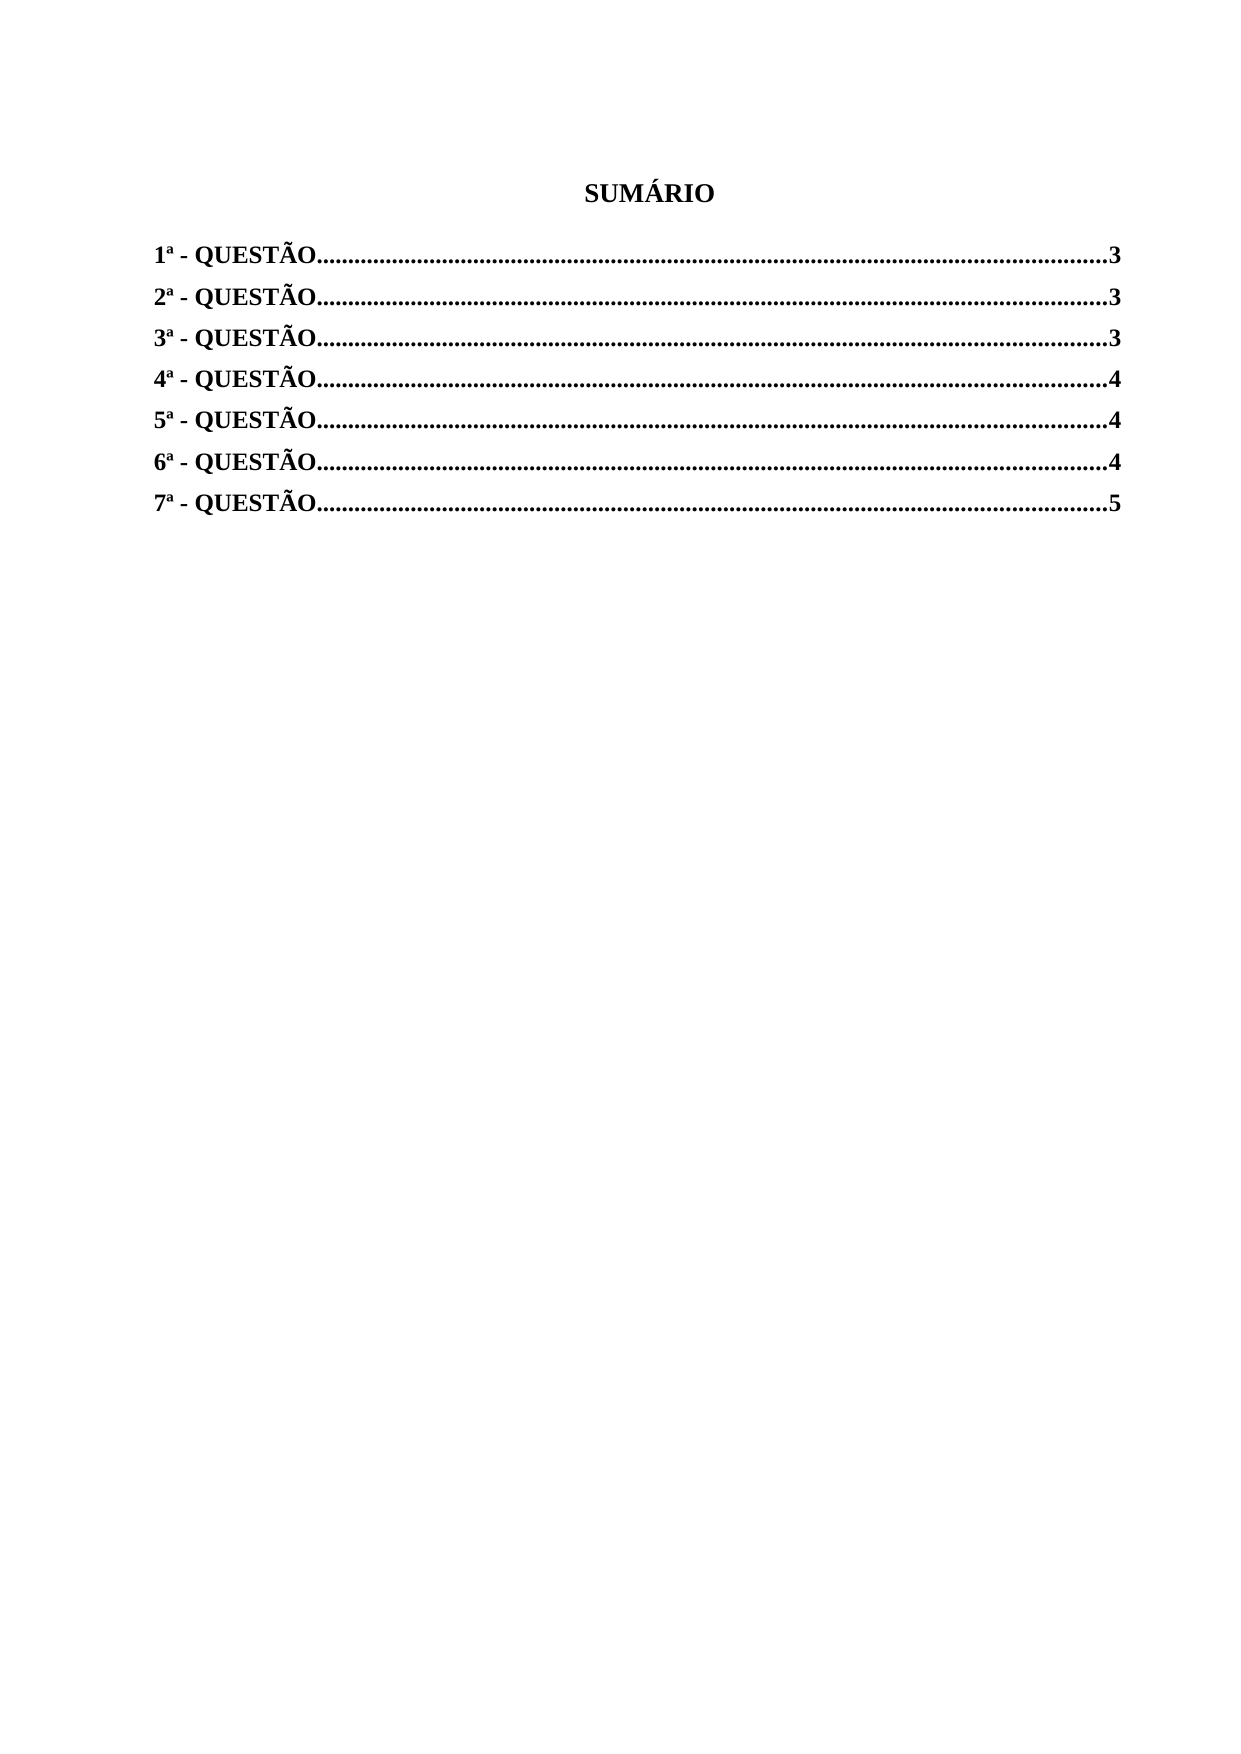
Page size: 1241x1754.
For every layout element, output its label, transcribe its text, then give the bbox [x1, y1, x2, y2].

text 1ª - QUESTÃO 3 [153, 241, 1122, 269]
text 4ª - QUESTÃO 4 [153, 364, 1122, 393]
text SUMÁRIO [177, 177, 1122, 208]
text 2ª - QUESTÃO 3 [153, 282, 1122, 311]
text 5ª - QUESTÃO 4 [153, 406, 1122, 434]
text 6ª - QUESTÃO 4 [153, 447, 1122, 476]
text 7ª - QUESTÃO 5 [153, 488, 1122, 517]
text 3ª - QUESTÃO 3 [153, 323, 1122, 352]
